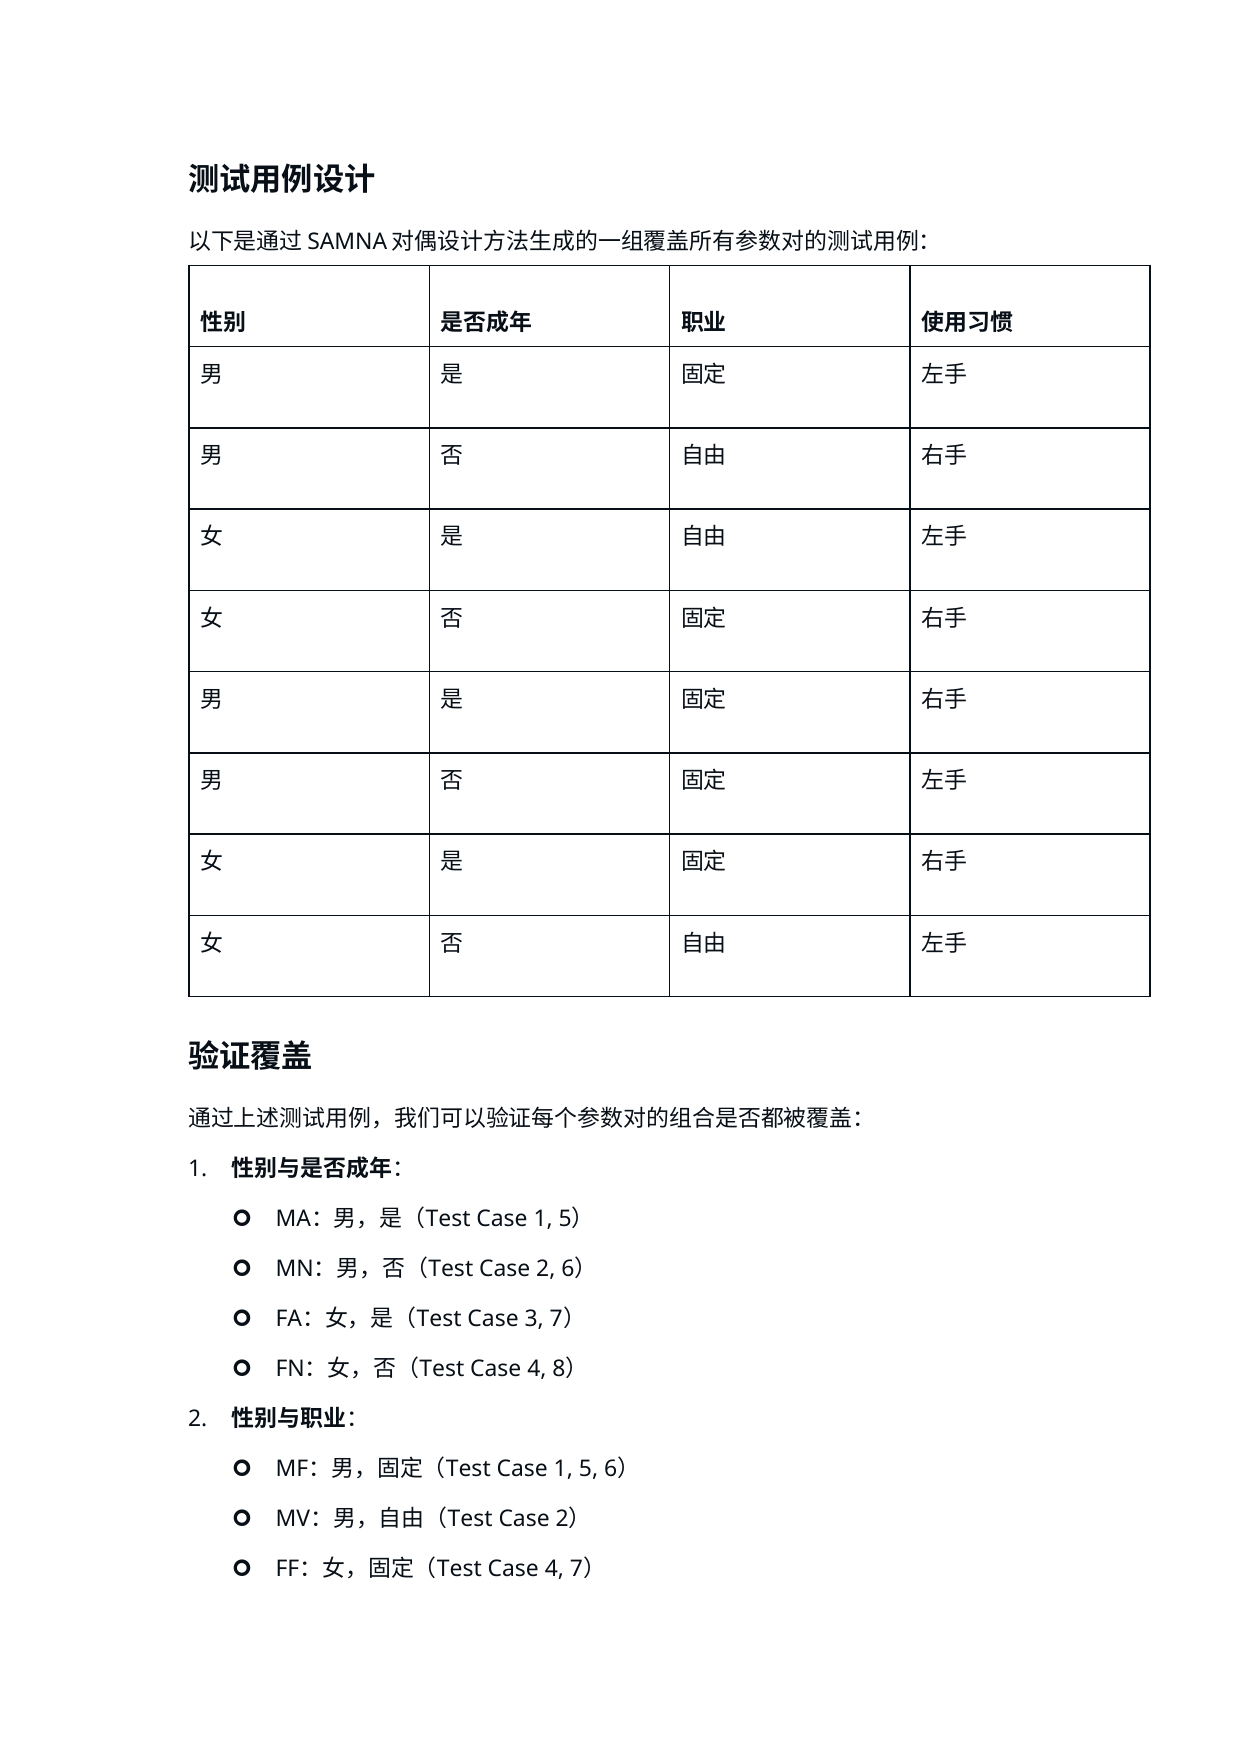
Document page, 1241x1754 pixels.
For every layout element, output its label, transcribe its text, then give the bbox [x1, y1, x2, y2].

table_cell 自由 [670, 916, 909, 996]
table_cell 左手 [911, 510, 1149, 589]
table_cell 左手 [911, 754, 1149, 833]
list MF：男，固定（Test Case 1, 5, 6） [232, 1441, 1052, 1491]
table_cell 右手 [911, 835, 1149, 914]
text 以下是通过SAMNA对偶设计方法生成的一组覆盖所有参数对的测试用例： [188, 214, 1052, 264]
table_cell 是 [430, 347, 669, 427]
list MV：男，自由（Test Case 2） [232, 1491, 1052, 1541]
table_cell 左手 [911, 916, 1149, 996]
table_cell 男 [190, 672, 429, 752]
table_cell 是 [430, 672, 669, 752]
list 性别与是否成年： [188, 1141, 1052, 1191]
table_header 性别 [190, 266, 429, 346]
table_cell 固定 [670, 591, 909, 671]
table_cell 否 [430, 429, 669, 508]
table_cell 女 [190, 591, 429, 671]
list FF：女，固定（Test Case 4, 7） [232, 1541, 1052, 1591]
table_cell 否 [430, 591, 669, 671]
list FN：女，否（Test Case 4, 8） [232, 1341, 1052, 1391]
table_cell 否 [430, 754, 669, 833]
table_cell 右手 [911, 672, 1149, 752]
table_cell 固定 [670, 347, 909, 427]
subtitle 验证覆盖 [188, 1028, 1052, 1078]
list MA：男，是（Test Case 1, 5） [232, 1191, 1052, 1241]
table_cell 女 [190, 835, 429, 914]
text 通过上述测试用例，我们可以验证每个参数对的组合是否都被覆盖： [188, 1091, 1052, 1141]
list FA：女，是（Test Case 3, 7） [232, 1291, 1052, 1341]
table_cell 右手 [911, 429, 1149, 508]
table_cell 自由 [670, 429, 909, 508]
table_cell 否 [430, 916, 669, 996]
table_header 职业 [670, 266, 909, 346]
table_cell 自由 [670, 510, 909, 589]
table_cell 男 [190, 347, 429, 427]
table_header 使用习惯 [911, 266, 1149, 346]
subtitle 测试用例设计 [188, 152, 1052, 202]
table_cell 是 [430, 510, 669, 589]
table_cell 男 [190, 754, 429, 833]
table_cell 左手 [911, 347, 1149, 427]
table_cell 固定 [670, 754, 909, 833]
table_cell 固定 [670, 672, 909, 752]
table_cell 男 [190, 429, 429, 508]
table_cell 右手 [911, 591, 1149, 671]
table_cell 女 [190, 916, 429, 996]
table_cell 女 [190, 510, 429, 589]
table_cell 是 [430, 835, 669, 914]
table_cell 固定 [670, 835, 909, 914]
list MN：男，否（Test Case 2, 6） [232, 1241, 1052, 1291]
table_header 是否成年 [430, 266, 669, 346]
list 性别与职业： [188, 1391, 1052, 1441]
